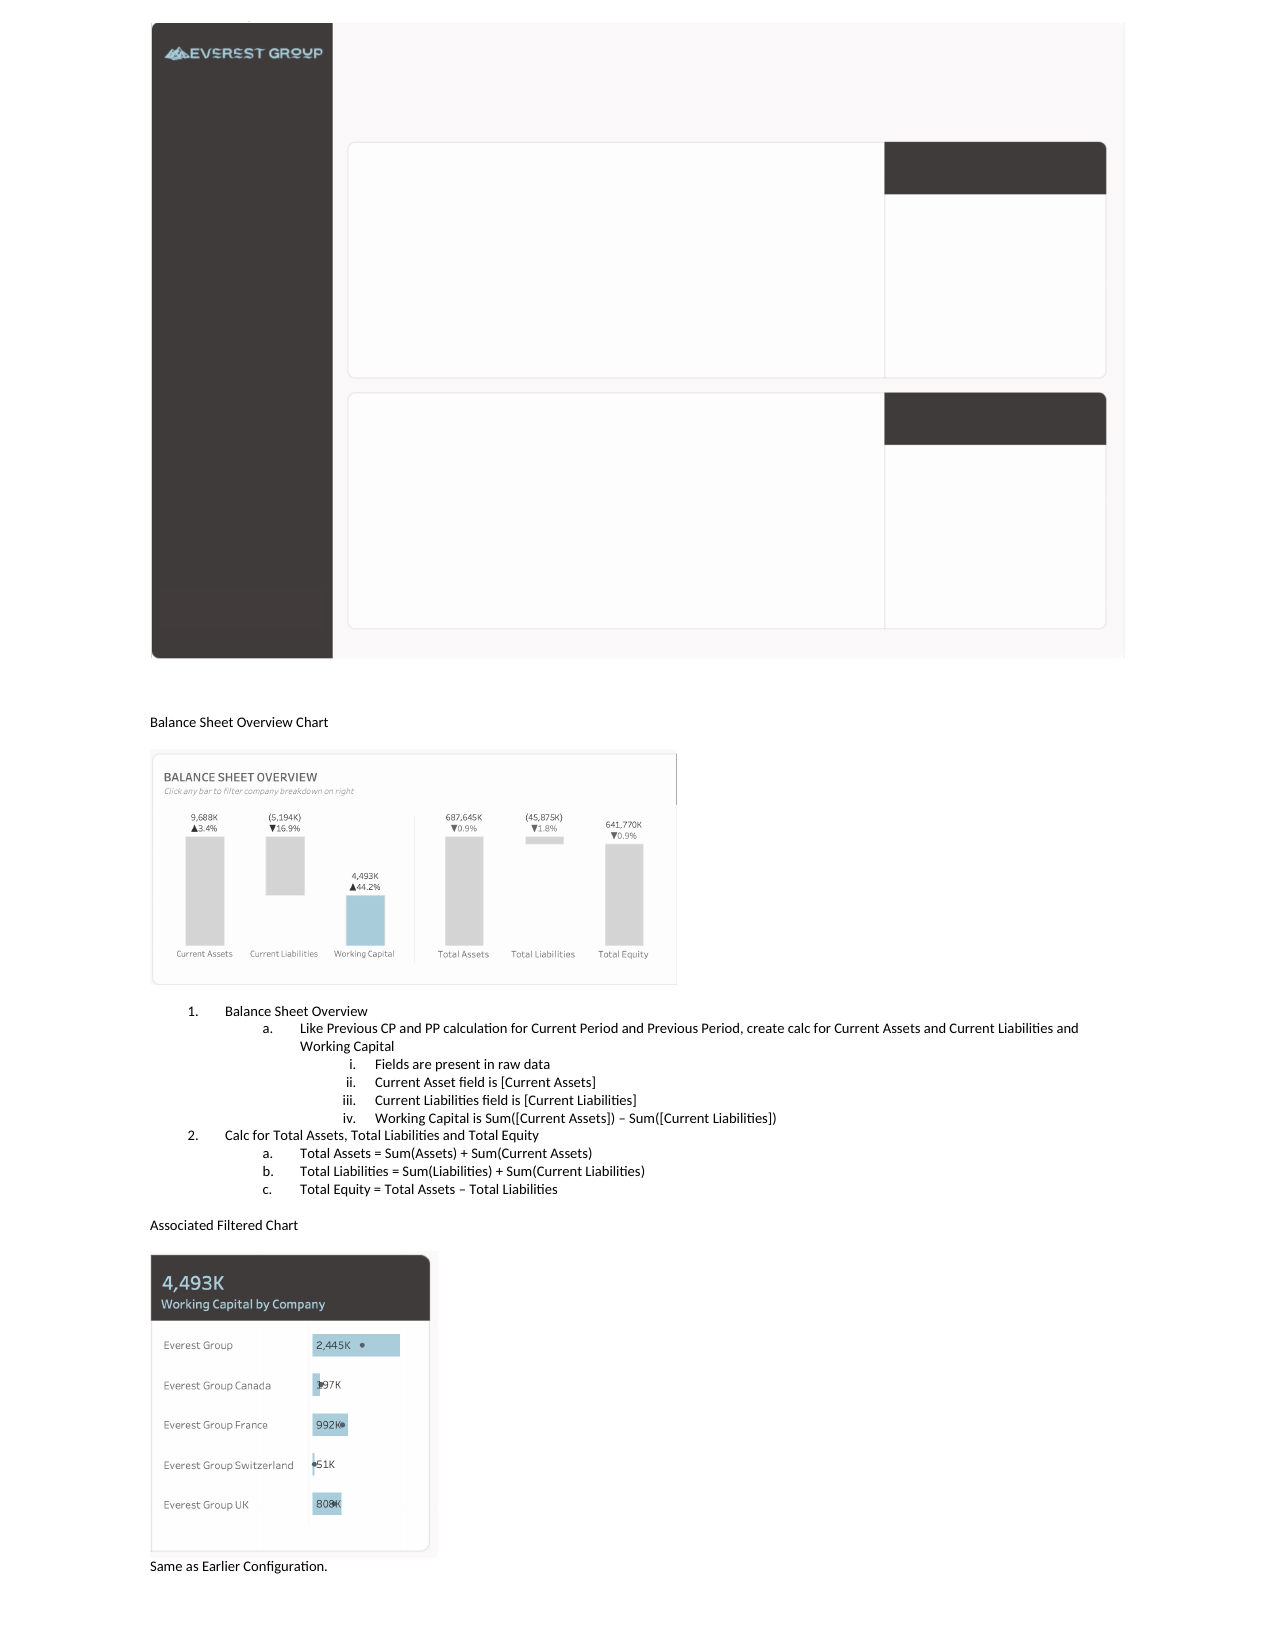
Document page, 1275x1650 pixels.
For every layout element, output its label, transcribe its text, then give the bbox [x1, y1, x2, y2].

picture [150, 749, 677, 985]
list Working Capital is Sum([Current Assets]) – Sum([Current Liabilities]) [356, 1109, 1125, 1127]
text Associated Filtered Chart [150, 1216, 1125, 1233]
list Total Assets = Sum(Assets) + Sum(Current Assets) [262, 1144, 1125, 1162]
list Calc for Total Assets, Total Liabilities and Total Equity [187, 1127, 1125, 1144]
text Same as Earlier Configuration. [150, 1558, 1125, 1575]
list Current Asset field is ﻿[Current Assets] [356, 1073, 1125, 1091]
list Balance Sheet Overview [187, 1002, 1125, 1020]
text Balance Sheet Overview Chart [150, 714, 1125, 731]
list Fields are present in raw data [356, 1055, 1125, 1073]
picture [150, 1251, 438, 1558]
picture [150, 21, 1125, 661]
list Current Liabilities field is [Current Liabilities] [356, 1091, 1125, 1109]
list Total Liabilities = Sum(Liabilities) + Sum(Current Liabilities) [262, 1162, 1125, 1180]
list Like Previous CP and PP calculation for Current Period and Previous Period, create calc for Current Assets and Current Liabilities and Working Capital [262, 1020, 1125, 1055]
list Total Equity = Total Assets – Total Liabilities [262, 1180, 1125, 1198]
